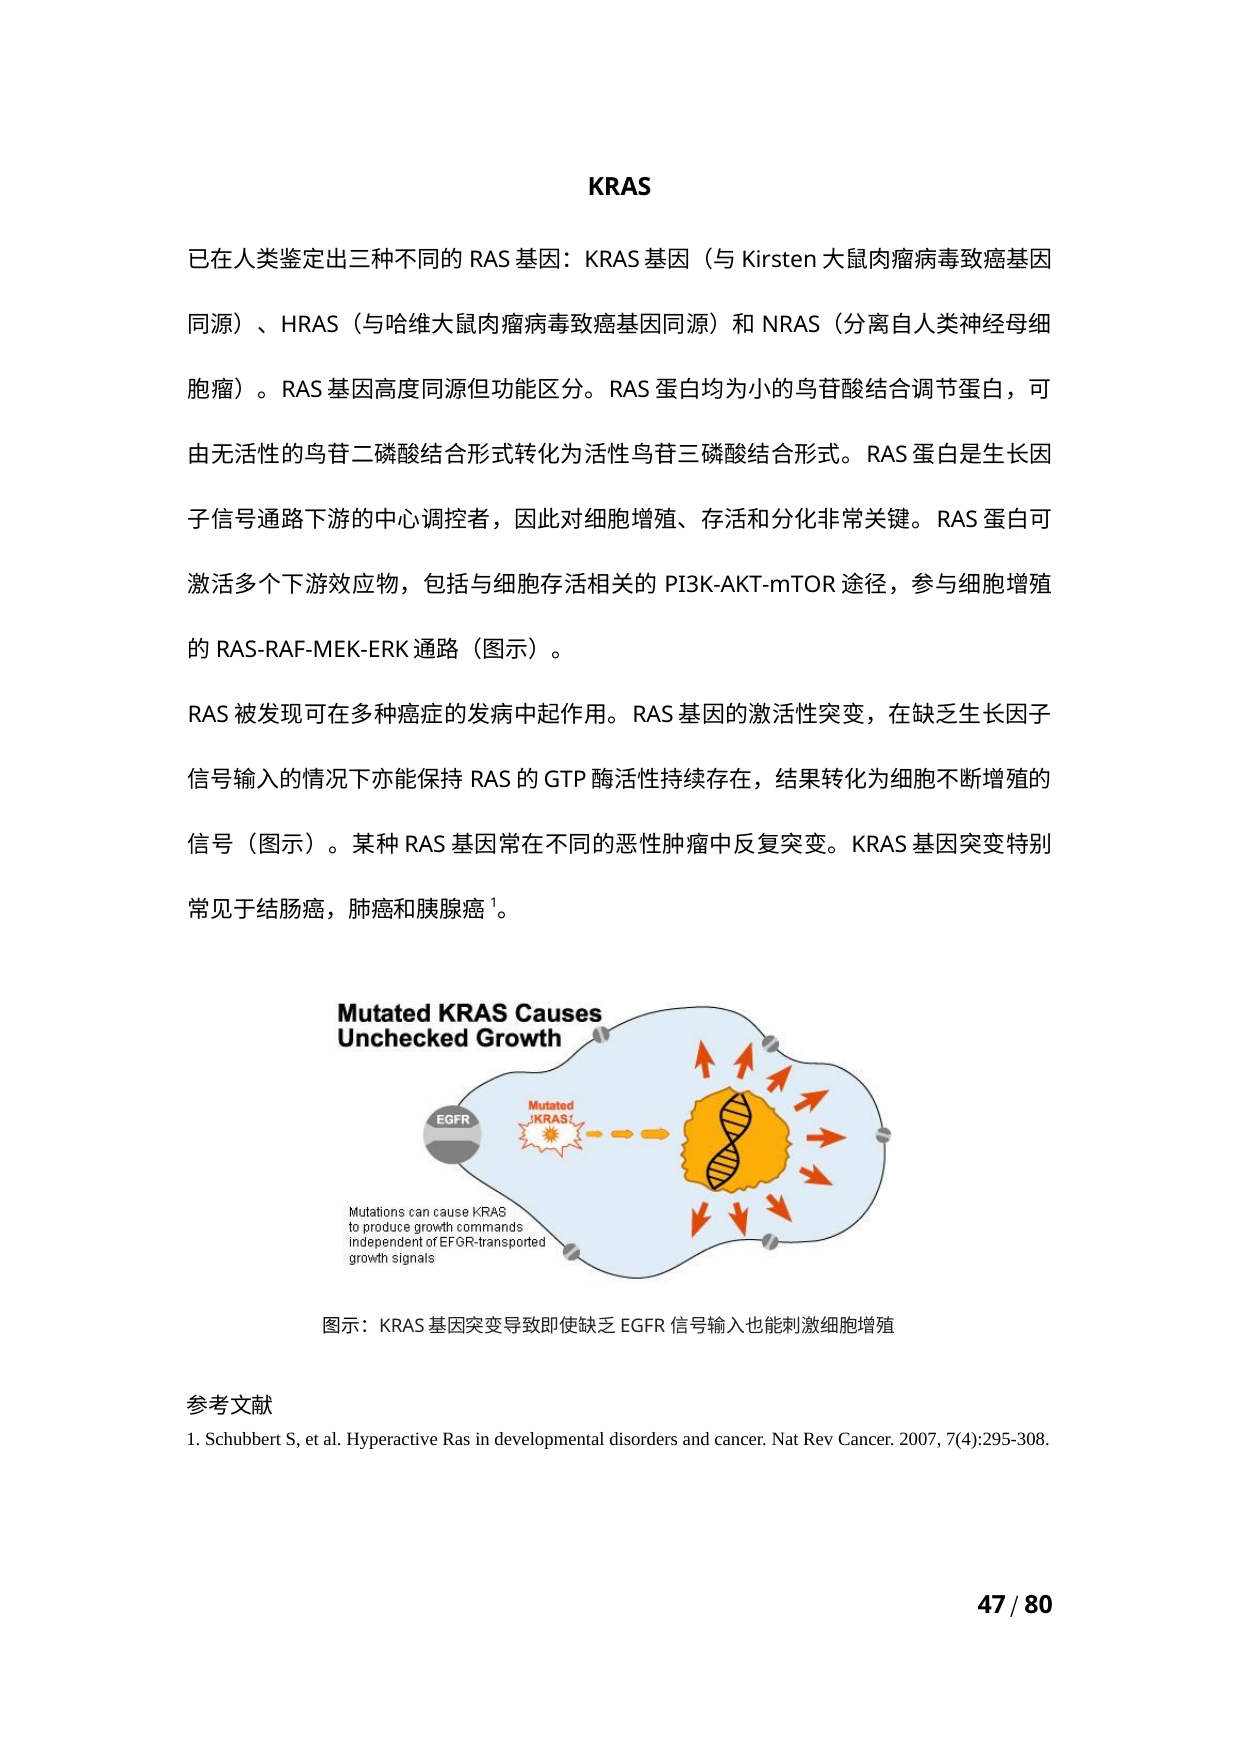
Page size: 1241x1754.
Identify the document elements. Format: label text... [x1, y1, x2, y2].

text 1. Schubbert S, et al. Hyperactive Ras in developmental disorders and cancer. Nat Rev Cancer. 2007, 7(4):295-308. [186, 1422, 1053, 1455]
text KRAS [186, 153, 1053, 218]
text 图示：KRAS基因突变导致即使缺乏 EGFR 信号输入也能刺激细胞增殖 [187, 1308, 1030, 1341]
text RAS被发现可在多种癌症的发病中起作用。RAS基因的激活性突变，在缺乏生长因子信号输入的情况下亦能保持 RAS的GTP酶活性持续存在，结果转化为细胞不断增殖的信号（图示）。某种RAS基因常在不同的恶性肿瘤中反复突变。KRAS基因突变特别常见于结肠癌，肺癌和胰腺癌1。 [187, 680, 1053, 940]
text 已在人类鉴定出三种不同的RAS基因：KRAS基因（与Kirsten大鼠肉瘤病毒致癌基因同源）、HRAS（与哈维大鼠肉瘤病毒致癌基因同源）和NRAS（分离自人类神经母细胞瘤）。RAS基因高度同源但功能区分。RAS蛋白均为小的鸟苷酸结合调节蛋白，可由无活性的鸟苷二磷酸结合形式转化为活性鸟苷三磷酸结合形式。RAS蛋白是生长因子信号通路下游的中心调控者，因此对细胞增殖、存活和分化非常关键。RAS蛋白可激活多个下游效应物，包括与细胞存活相关的PI3K-AKT-mTOR途径，参与细胞增殖的 RAS-RAF-MEK-ERK通路（图示）。 [187, 225, 1053, 680]
picture [334, 992, 893, 1284]
text 参考文献 [186, 1387, 1032, 1420]
